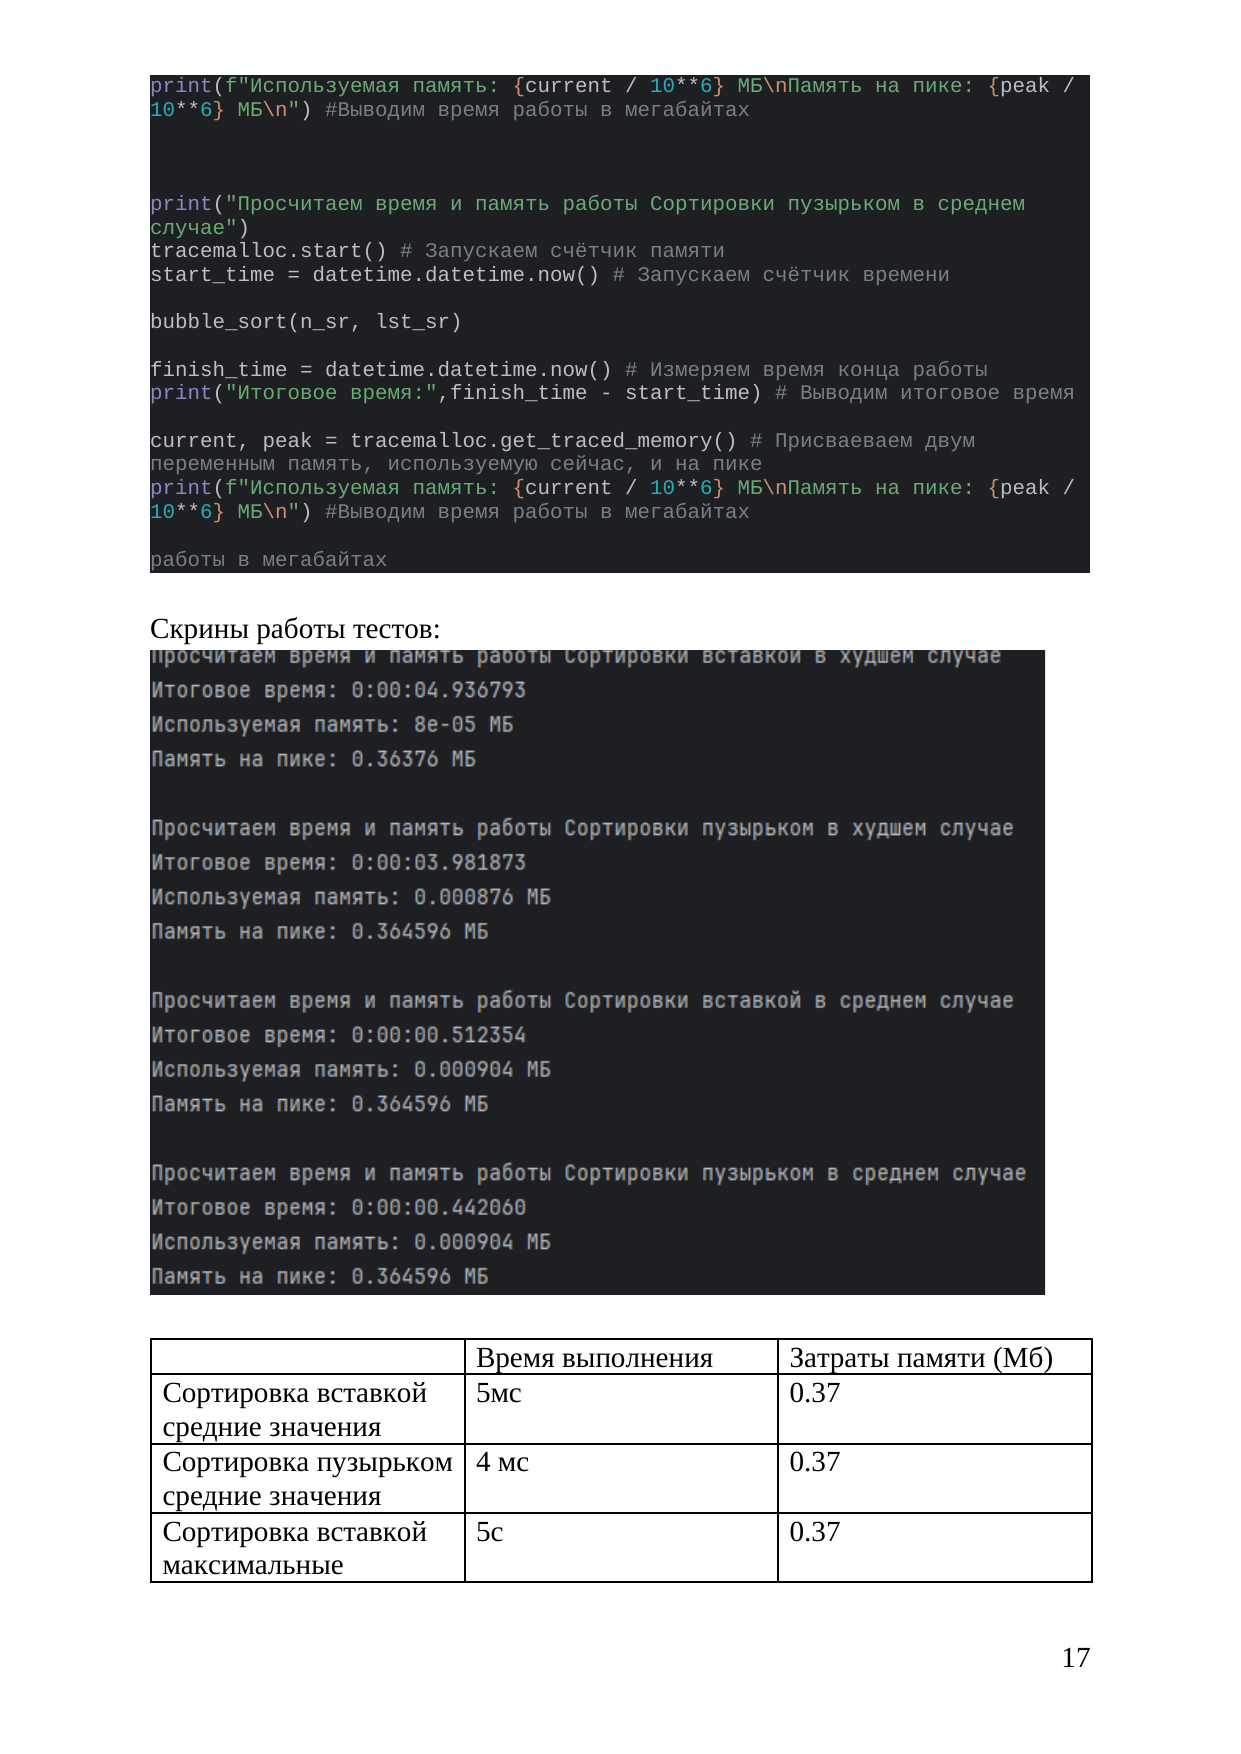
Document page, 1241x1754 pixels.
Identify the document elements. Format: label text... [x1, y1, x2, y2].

table_header [152, 1340, 464, 1373]
table_cell 0.37 [779, 1375, 1091, 1442]
table_cell 0.37 [779, 1445, 1091, 1512]
table_cell Сортировка пузырьком средние значения [152, 1445, 464, 1512]
table_header Время выполнения [466, 1340, 777, 1373]
table_cell 0.37 [779, 1514, 1091, 1581]
text работы в мегабайтах [150, 549, 1090, 573]
text Скрины работы тестов: [150, 611, 1090, 645]
table_cell 4 мс [466, 1445, 777, 1512]
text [150, 75, 1090, 524]
table_header Затраты памяти (Мб) [779, 1340, 1091, 1373]
picture [150, 650, 1046, 1295]
table_cell 5с [466, 1514, 777, 1581]
table_cell Сортировка вставкой средние значения [152, 1375, 464, 1442]
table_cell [152, 1514, 464, 1581]
table_cell 5мс [466, 1375, 777, 1442]
